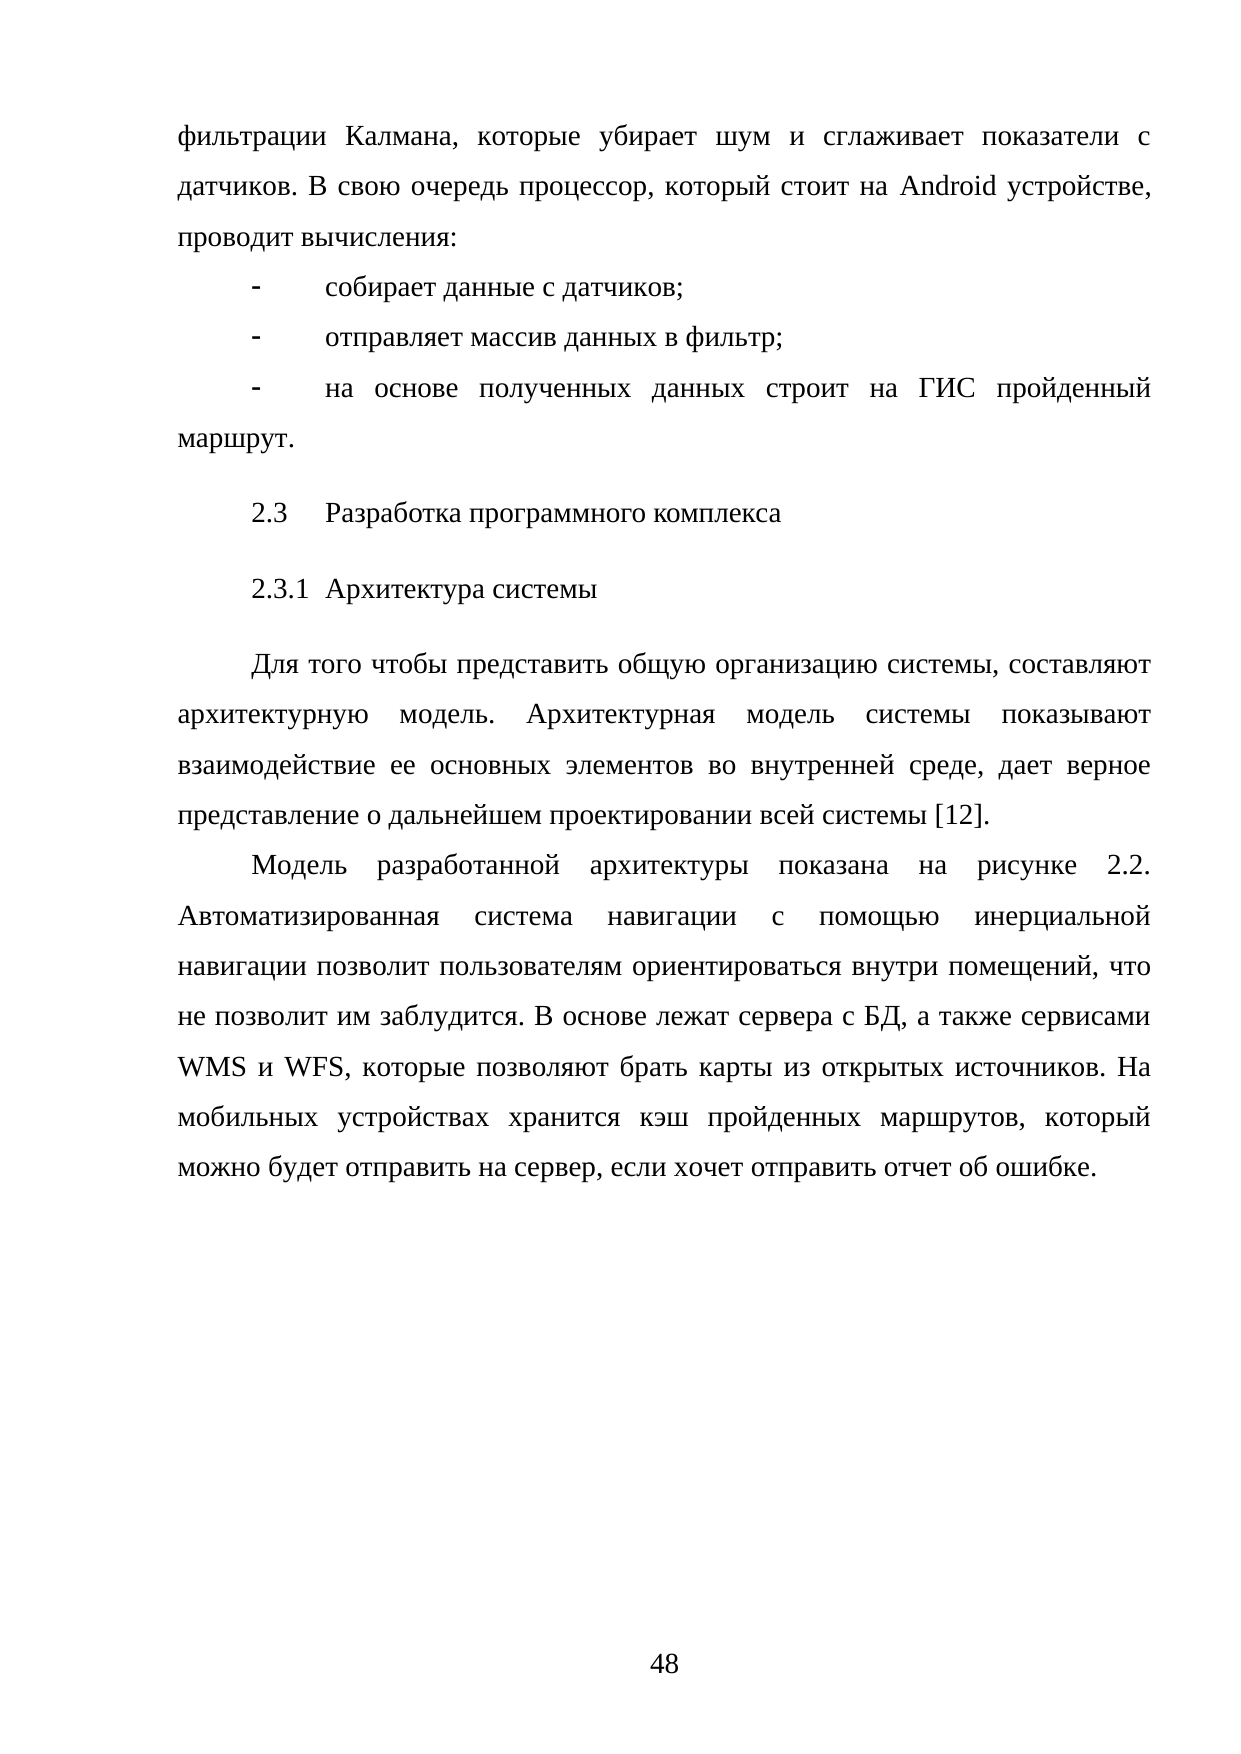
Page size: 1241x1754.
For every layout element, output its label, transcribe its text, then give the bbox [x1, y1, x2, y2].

list собирает данные с датчиков; [177, 269, 1152, 303]
list Разработка программного комплекса [251, 496, 1152, 529]
list на основе полученных данных строит на ГИС пройденный маршрут. [177, 370, 1152, 454]
text Для того чтобы представить общую организацию системы, составляют архитектурную модель. Архитектурная модель системы показывают взаимодействие ее основных элементов во внутренней среде, дает верное представление о дальнейшем проектировании всей системы [12]. [177, 646, 1152, 831]
list отправляет массив данных в фильтр; [177, 319, 1152, 353]
text Модель разработанной архитектуры показана на рисунке 2.2. Автоматизированная система навигации с помощью инерциальной навигации позволит пользователям ориентироваться внутри помещений, что не позволит им заблудится. В основе лежат сервера с БД, а также сервисами WMS и WFS, которые позволяют брать карты из открытых источников. На мобильных устройствах хранится кэш пройденных маршрутов, который можно будет отправить на сервер, если хочет отправить отчет об ошибке. [177, 847, 1152, 1183]
text Архитектура системы [251, 571, 1152, 604]
